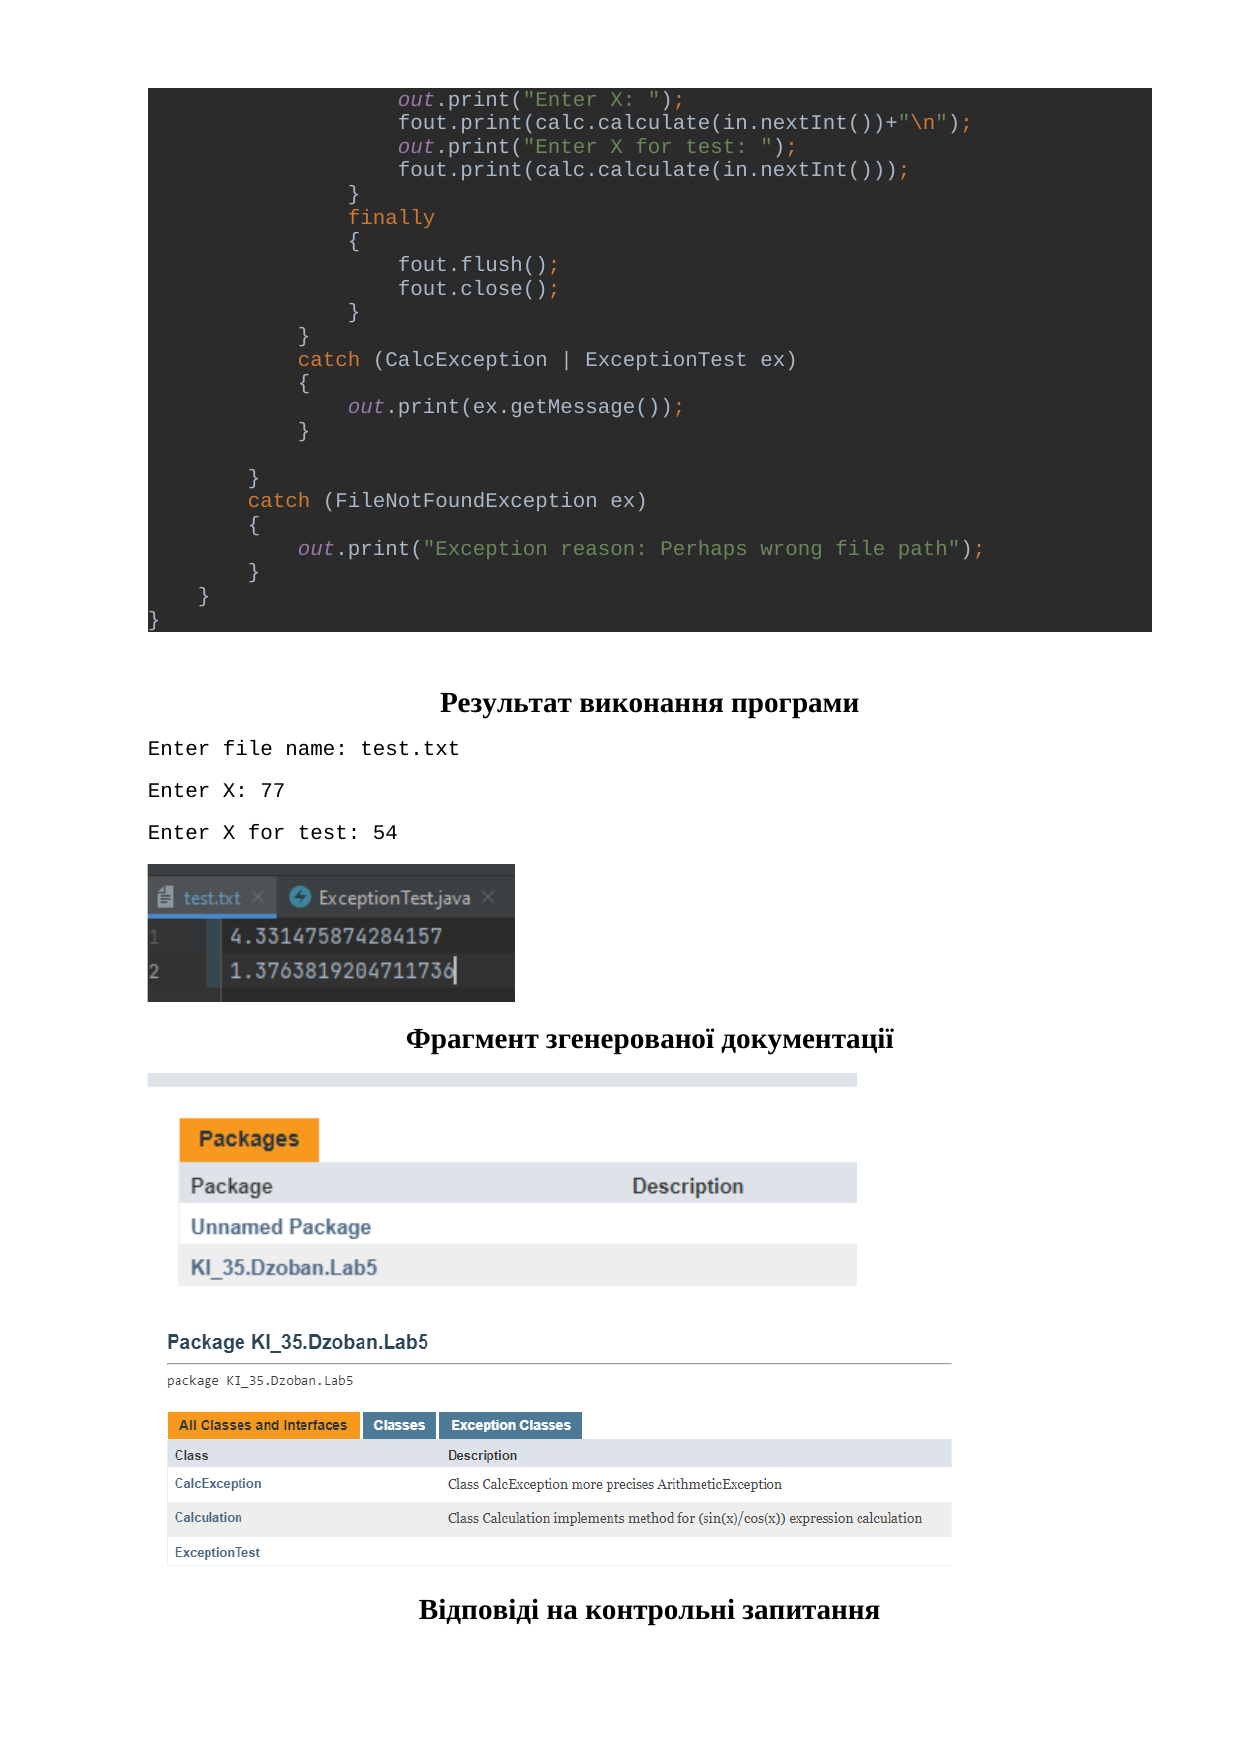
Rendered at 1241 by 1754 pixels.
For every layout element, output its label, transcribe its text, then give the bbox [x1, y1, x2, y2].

text Результат виконання програми [148, 685, 1152, 719]
text Enter file name: test.txt [148, 738, 1152, 762]
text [148, 88, 1152, 632]
text Enter X: 77 [148, 780, 1152, 804]
text Enter X for test: 54 [148, 822, 1152, 846]
picture [147, 1073, 858, 1305]
text Фрагмент згенерованої документації [148, 1021, 1152, 1054]
text Відповіді на контрольні запитання [148, 1592, 1152, 1626]
picture [147, 1323, 952, 1574]
picture [147, 864, 515, 1002]
